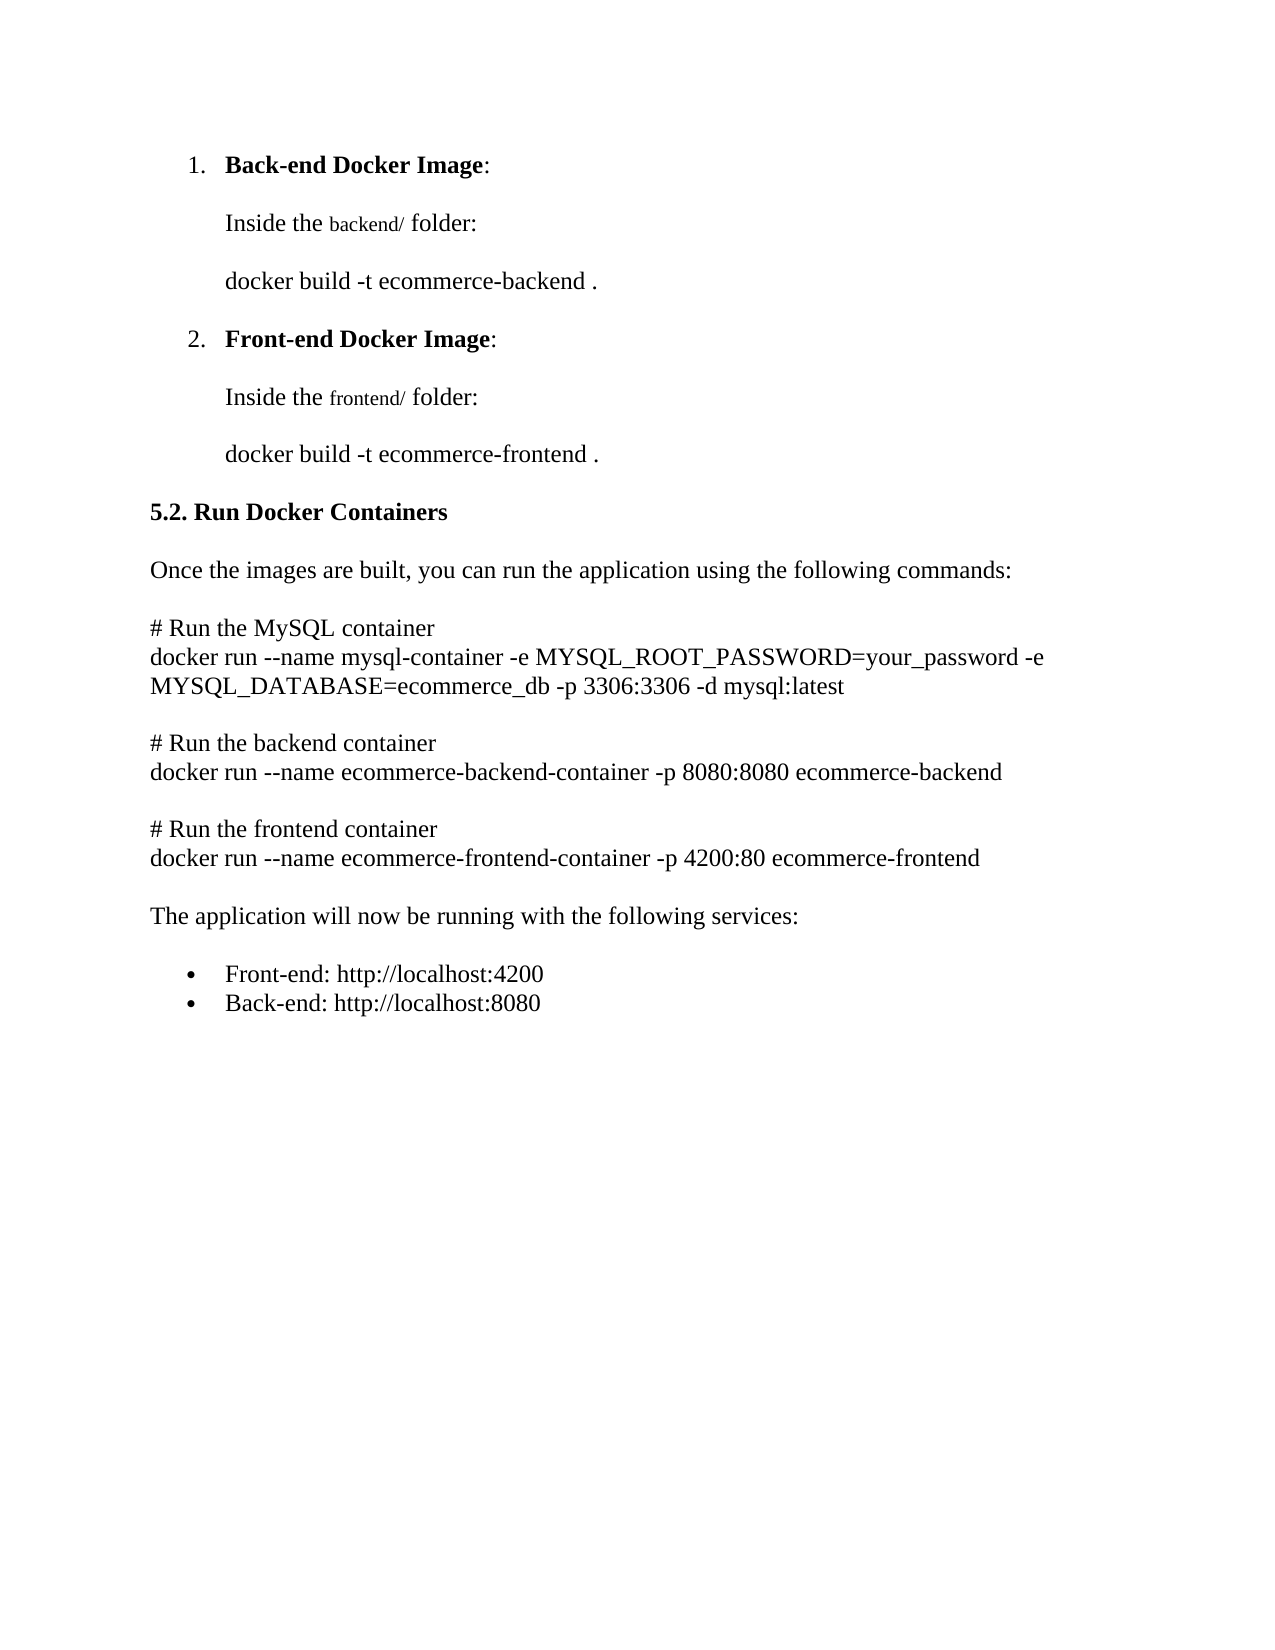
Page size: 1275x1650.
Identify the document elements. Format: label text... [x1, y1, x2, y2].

list Front-end: http://localhost:4200 [187, 959, 1125, 988]
list Front-end Docker Image: [187, 324, 1125, 352]
text Inside the frontend/ folder: [225, 382, 1125, 410]
text docker run --name ecommerce-frontend-container -p 4200:80 ecommerce-frontend [150, 843, 1125, 872]
text Once the images are built, you can run the application using the following commands: [150, 555, 1125, 584]
text docker run --name ecommerce-backend-container -p 8080:8080 ecommerce-backend [150, 757, 1125, 786]
text 5.2. Run Docker Containers [150, 497, 1125, 526]
text docker build -t ecommerce-frontend . [225, 439, 1125, 468]
list Back-end: http://localhost:8080 [187, 988, 1125, 1017]
text docker run --name mysql-container -e MYSQL_ROOT_PASSWORD=your_password -e MYSQL_DATABASE=ecommerce_db -p 3306:3306 -d mysql:latest [150, 642, 1125, 699]
list Back-end Docker Image: [187, 150, 1125, 179]
text # Run the MySQL container [150, 613, 1125, 642]
text Inside the backend/ folder: [225, 208, 1125, 237]
text # Run the frontend container [150, 814, 1125, 843]
text docker build -t ecommerce-backend . [225, 266, 1125, 294]
text The application will now be running with the following services: [150, 901, 1125, 930]
text # Run the backend container [150, 728, 1125, 757]
